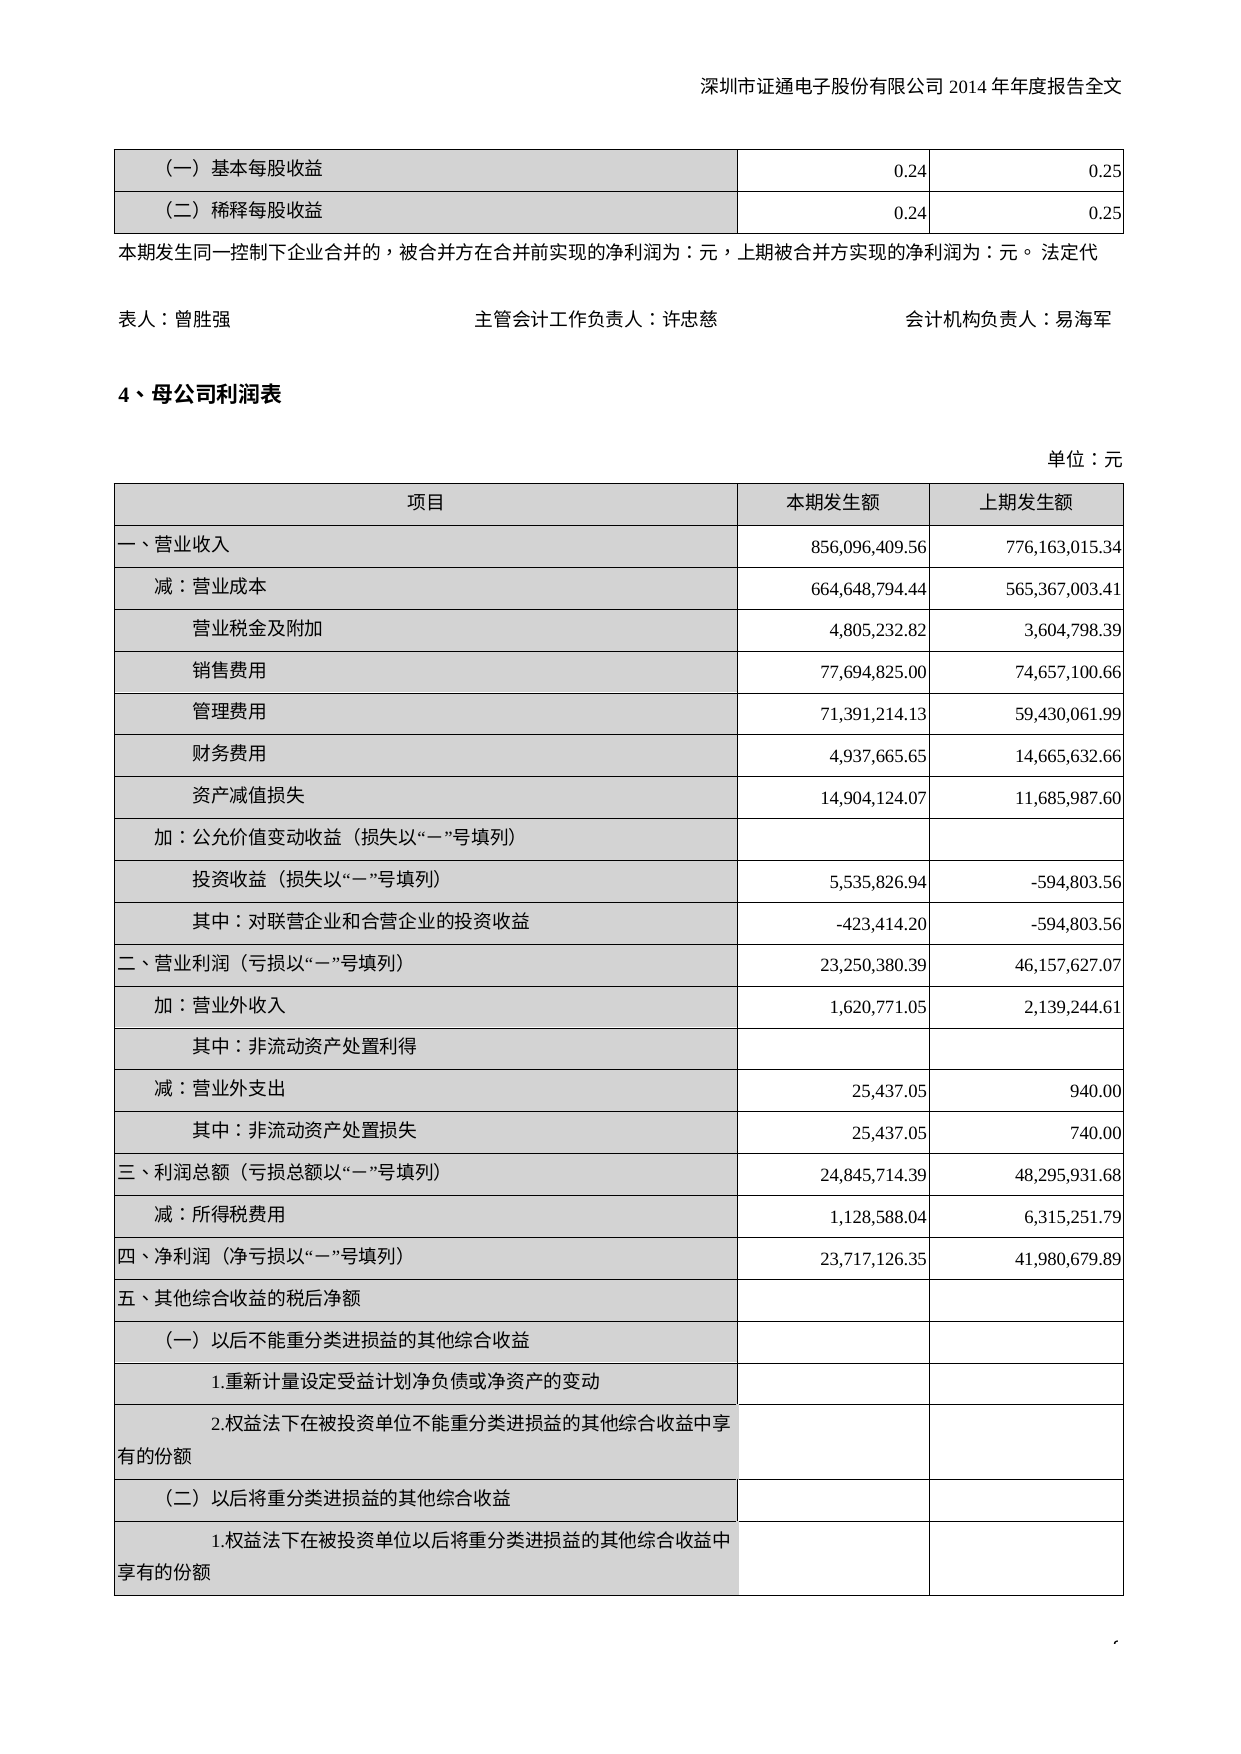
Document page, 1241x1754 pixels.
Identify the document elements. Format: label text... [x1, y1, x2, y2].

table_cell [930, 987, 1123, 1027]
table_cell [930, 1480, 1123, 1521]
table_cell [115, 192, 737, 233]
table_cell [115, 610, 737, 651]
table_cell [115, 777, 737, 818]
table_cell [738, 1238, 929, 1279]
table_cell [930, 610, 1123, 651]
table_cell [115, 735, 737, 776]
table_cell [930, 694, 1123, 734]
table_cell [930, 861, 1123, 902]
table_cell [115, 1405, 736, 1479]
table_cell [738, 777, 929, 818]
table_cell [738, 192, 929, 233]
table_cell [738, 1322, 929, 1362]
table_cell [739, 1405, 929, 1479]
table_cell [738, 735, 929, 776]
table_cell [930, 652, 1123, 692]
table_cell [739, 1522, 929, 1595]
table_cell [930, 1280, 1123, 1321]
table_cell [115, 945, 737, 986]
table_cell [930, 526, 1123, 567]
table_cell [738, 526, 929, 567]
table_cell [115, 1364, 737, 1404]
text 本期发生同一控制下企业合并的，被合并方在合并前实现的净利润为：元，上期被合并方实现的净利润为：元。 法定代表人：曾胜强 主管会计工作负责人：许忠慈 会计机构负责人：易海军 [118, 239, 1112, 331]
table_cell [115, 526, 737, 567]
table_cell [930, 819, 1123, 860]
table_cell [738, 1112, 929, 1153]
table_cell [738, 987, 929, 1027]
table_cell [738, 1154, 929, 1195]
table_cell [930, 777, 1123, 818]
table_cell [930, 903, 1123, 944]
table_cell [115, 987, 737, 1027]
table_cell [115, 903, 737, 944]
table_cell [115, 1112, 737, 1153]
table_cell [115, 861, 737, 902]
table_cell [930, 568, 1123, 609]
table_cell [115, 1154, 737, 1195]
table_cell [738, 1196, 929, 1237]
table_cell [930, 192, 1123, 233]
text 单位：元 [102, 446, 1122, 472]
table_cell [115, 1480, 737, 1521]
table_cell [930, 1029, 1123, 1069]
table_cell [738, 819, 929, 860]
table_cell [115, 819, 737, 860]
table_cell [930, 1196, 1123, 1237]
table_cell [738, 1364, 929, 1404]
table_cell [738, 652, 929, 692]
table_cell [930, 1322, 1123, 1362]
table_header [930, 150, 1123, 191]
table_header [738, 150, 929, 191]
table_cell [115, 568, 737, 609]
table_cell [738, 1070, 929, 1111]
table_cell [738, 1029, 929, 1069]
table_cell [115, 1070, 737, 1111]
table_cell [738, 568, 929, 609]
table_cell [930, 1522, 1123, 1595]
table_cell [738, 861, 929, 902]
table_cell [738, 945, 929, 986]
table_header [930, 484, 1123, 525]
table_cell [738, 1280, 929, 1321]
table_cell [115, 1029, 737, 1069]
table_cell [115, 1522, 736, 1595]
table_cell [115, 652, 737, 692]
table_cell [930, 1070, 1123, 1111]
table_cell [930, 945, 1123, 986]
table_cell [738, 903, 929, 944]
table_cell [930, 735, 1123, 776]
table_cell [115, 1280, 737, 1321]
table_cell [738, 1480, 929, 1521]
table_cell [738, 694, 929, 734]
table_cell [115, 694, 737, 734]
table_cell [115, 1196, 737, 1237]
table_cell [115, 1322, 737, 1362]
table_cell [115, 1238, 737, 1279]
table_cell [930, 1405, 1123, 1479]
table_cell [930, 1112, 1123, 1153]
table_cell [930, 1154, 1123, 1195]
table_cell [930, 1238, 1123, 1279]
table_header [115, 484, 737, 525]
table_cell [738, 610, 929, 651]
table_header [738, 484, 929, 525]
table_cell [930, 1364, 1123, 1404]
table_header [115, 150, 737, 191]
subtitle 4、母公司利润表 [118, 379, 1138, 408]
